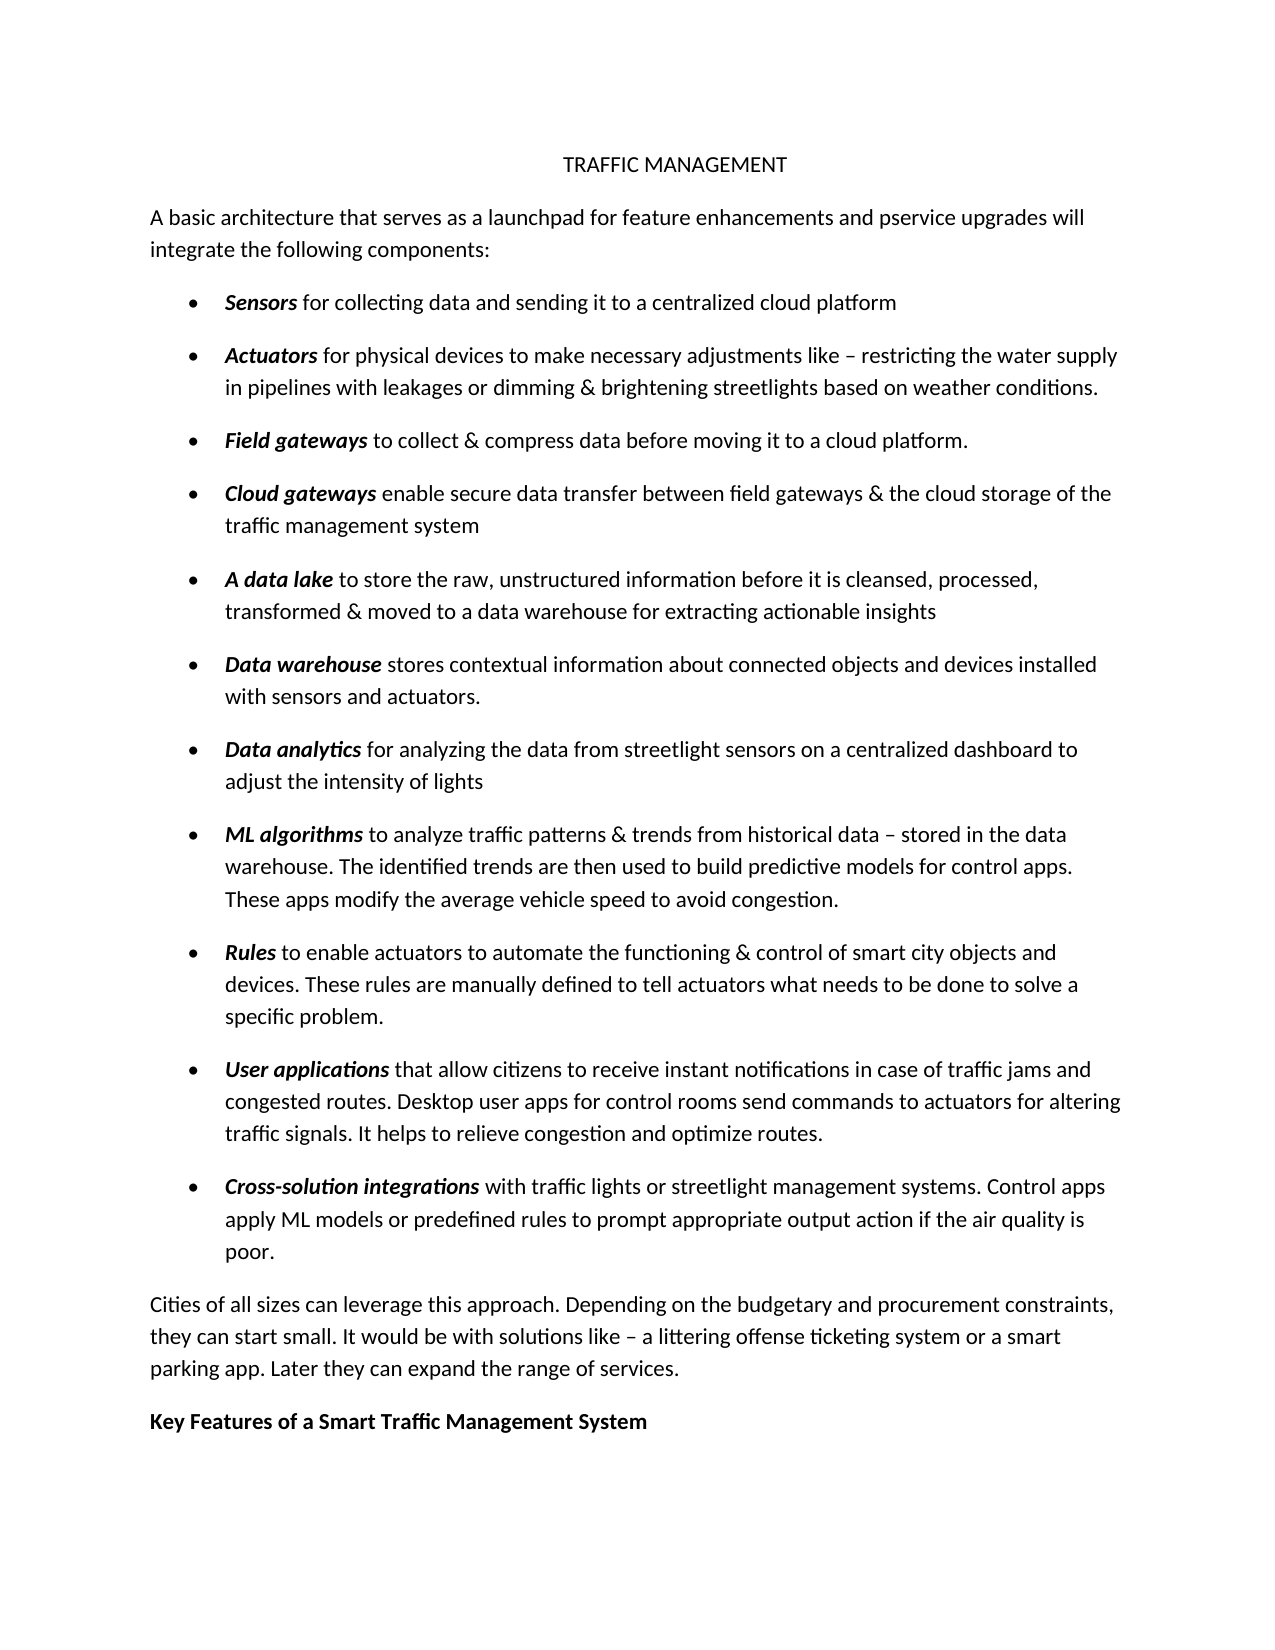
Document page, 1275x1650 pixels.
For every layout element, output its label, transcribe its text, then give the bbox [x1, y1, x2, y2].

list Cross-solution integrations with traffic lights or streetlight management systems. Control apps apply ML models or predefined rules to prompt appropriate output action if the air quality is poor. [187, 1172, 1125, 1265]
list User applications that allow citizens to receive instant notifications in case of traffic jams and congested routes. Desktop user apps for control rooms send commands to actuators for altering traffic signals. It helps to relieve congestion and optimize routes. [187, 1055, 1125, 1147]
text Cities of all sizes can leverage this approach. Depending on the budgetary and procurement constraints, they can start small. It would be with solutions like – a littering offense ticketing system or a smart parking app. Later they can expand the range of services. [150, 1290, 1125, 1382]
list Data warehouse stores contextual information about connected objects and devices installed with sensors and actuators. [187, 650, 1125, 710]
list Data analytics for analyzing the data from streetlight sensors on a centralized dashboard to adjust the intensity of lights [187, 735, 1125, 795]
list A data lake to store the raw, unstructured information before it is cleansed, processed, transformed & moved to a data warehouse for extracting actionable insights [187, 565, 1125, 625]
list Field gateways to collect & compress data before moving it to a cloud platform. [187, 426, 1125, 454]
text A basic architecture that serves as a launchpad for feature enhancements and pservice upgrades will integrate the following components: [150, 203, 1125, 263]
list Actuators for physical devices to make necessary adjustments like – restricting the water supply in pipelines with leakages or dimming & brightening streetlights based on weather conditions. [187, 341, 1125, 401]
list Sensors for collecting data and sending it to a centralized cloud platform [187, 288, 1125, 316]
list ML algorithms to analyze traffic patterns & trends from historical data – stored in the data warehouse. The identified trends are then used to build predictive models for control apps. These apps modify the average vehicle speed to avoid congestion. [187, 820, 1125, 913]
text TRAFFIC MANAGEMENT [225, 150, 1125, 178]
list Cloud gateways enable secure data transfer between field gateways & the cloud storage of the traffic management system [187, 479, 1125, 540]
list Rules to enable actuators to automate the functioning & control of smart city objects and devices. These rules are manually defined to tell actuators what needs to be done to solve a specific problem. [187, 938, 1125, 1030]
text Key Features of a Smart Traffic Management System [150, 1407, 1125, 1435]
